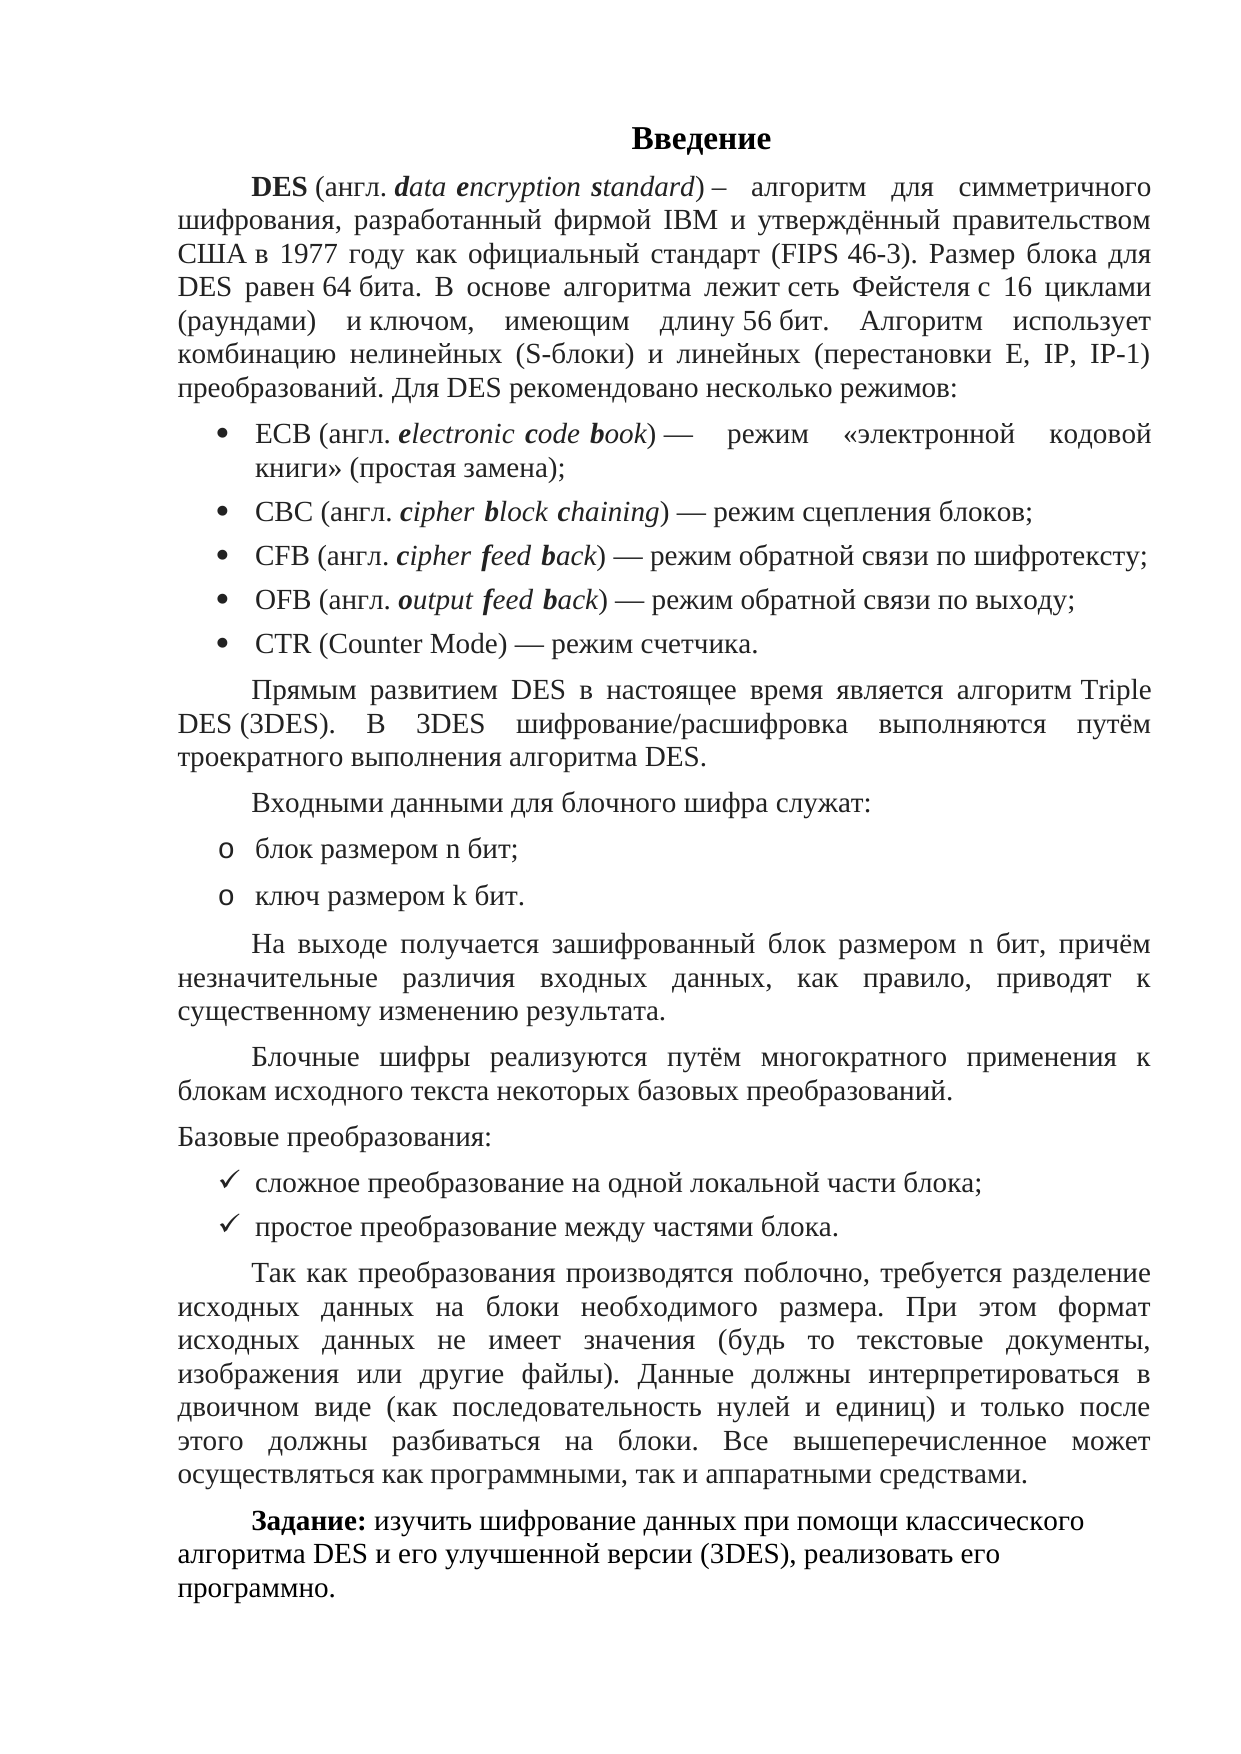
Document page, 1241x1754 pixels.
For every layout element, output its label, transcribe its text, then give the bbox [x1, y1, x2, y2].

list OFB (англ. output feed back) — режим обратной связи по выходу; [217, 582, 1152, 616]
list CFB (англ. cipher feed back) — режим обратной связи по шифротексту; [217, 538, 1152, 572]
list ECB (англ. electronic code book) — режим «электронной кодовой книги» (простая замена); [217, 416, 1152, 483]
text Так как преобразования производятся поблочно, требуется разделение исходных данных на блоки необходимого размера. При этом формат исходных данных не имеет значения (будь то текстовые документы, изображения или другие файлы). Данные должны интерпретироваться в двоичном виде (как последовательность нулей и единиц) и только после этого должны разбиваться на блоки. Все вышеперечисленное может осуществляться как программными, так и аппаратными средствами. [177, 1255, 1152, 1490]
list CBC (англ. cipher block chaining) — режим сцепления блоков; [217, 494, 1152, 527]
text Входными данными для блочного шифра служат: [177, 785, 1152, 819]
list CTR (Counter Mode) — режим счетчика. [217, 626, 1152, 660]
list простое преобразование между частями блока. [217, 1209, 1152, 1243]
text Задание: изучить шифрование данных при помощи классического алгоритма DES и его улучшенной версии (3DES), реализовать его программно. [177, 1503, 1152, 1603]
text Введение [177, 118, 1152, 156]
text DES (англ. data encryption standard) – алгоритм для симметричного шифрования, разработанный фирмой IBM и утверждённый правительством США в 1977 году как официальный стандарт (FIPS 46-3). Размер блока для DES равен 64 бита. В основе алгоритма лежит сеть Фейстеля с 16 циклами (раундами) и ключом, имеющим длину 56 бит. Алгоритм использует комбинацию нелинейных (S-блоки) и линейных (перестановки E, IP, IP-1) преобразований. Для DES рекомендовано несколько режимов: [177, 169, 1152, 404]
list ключ размером k бит. [217, 878, 1152, 914]
list сложное преобразование на одной локальной части блока; [217, 1165, 1152, 1199]
text На выходе получается зашифрованный блок размером n бит, причём незначительные различия входных данных, как правило, приводят к существенному изменению результата. [177, 926, 1152, 1027]
text Базовые преобразования: [177, 1119, 1152, 1153]
text Прямым развитием DES в настоящее время является алгоритм Triple DES (3DES). В 3DES шифрование/расшифровка выполняются путём троекратного выполнения алгоритма DES. [177, 672, 1152, 773]
text Блочные шифры реализуются путём многократного применения к блокам исходного текста некоторых базовых преобразований. [177, 1039, 1152, 1107]
list блок размером n бит; [217, 831, 1152, 867]
